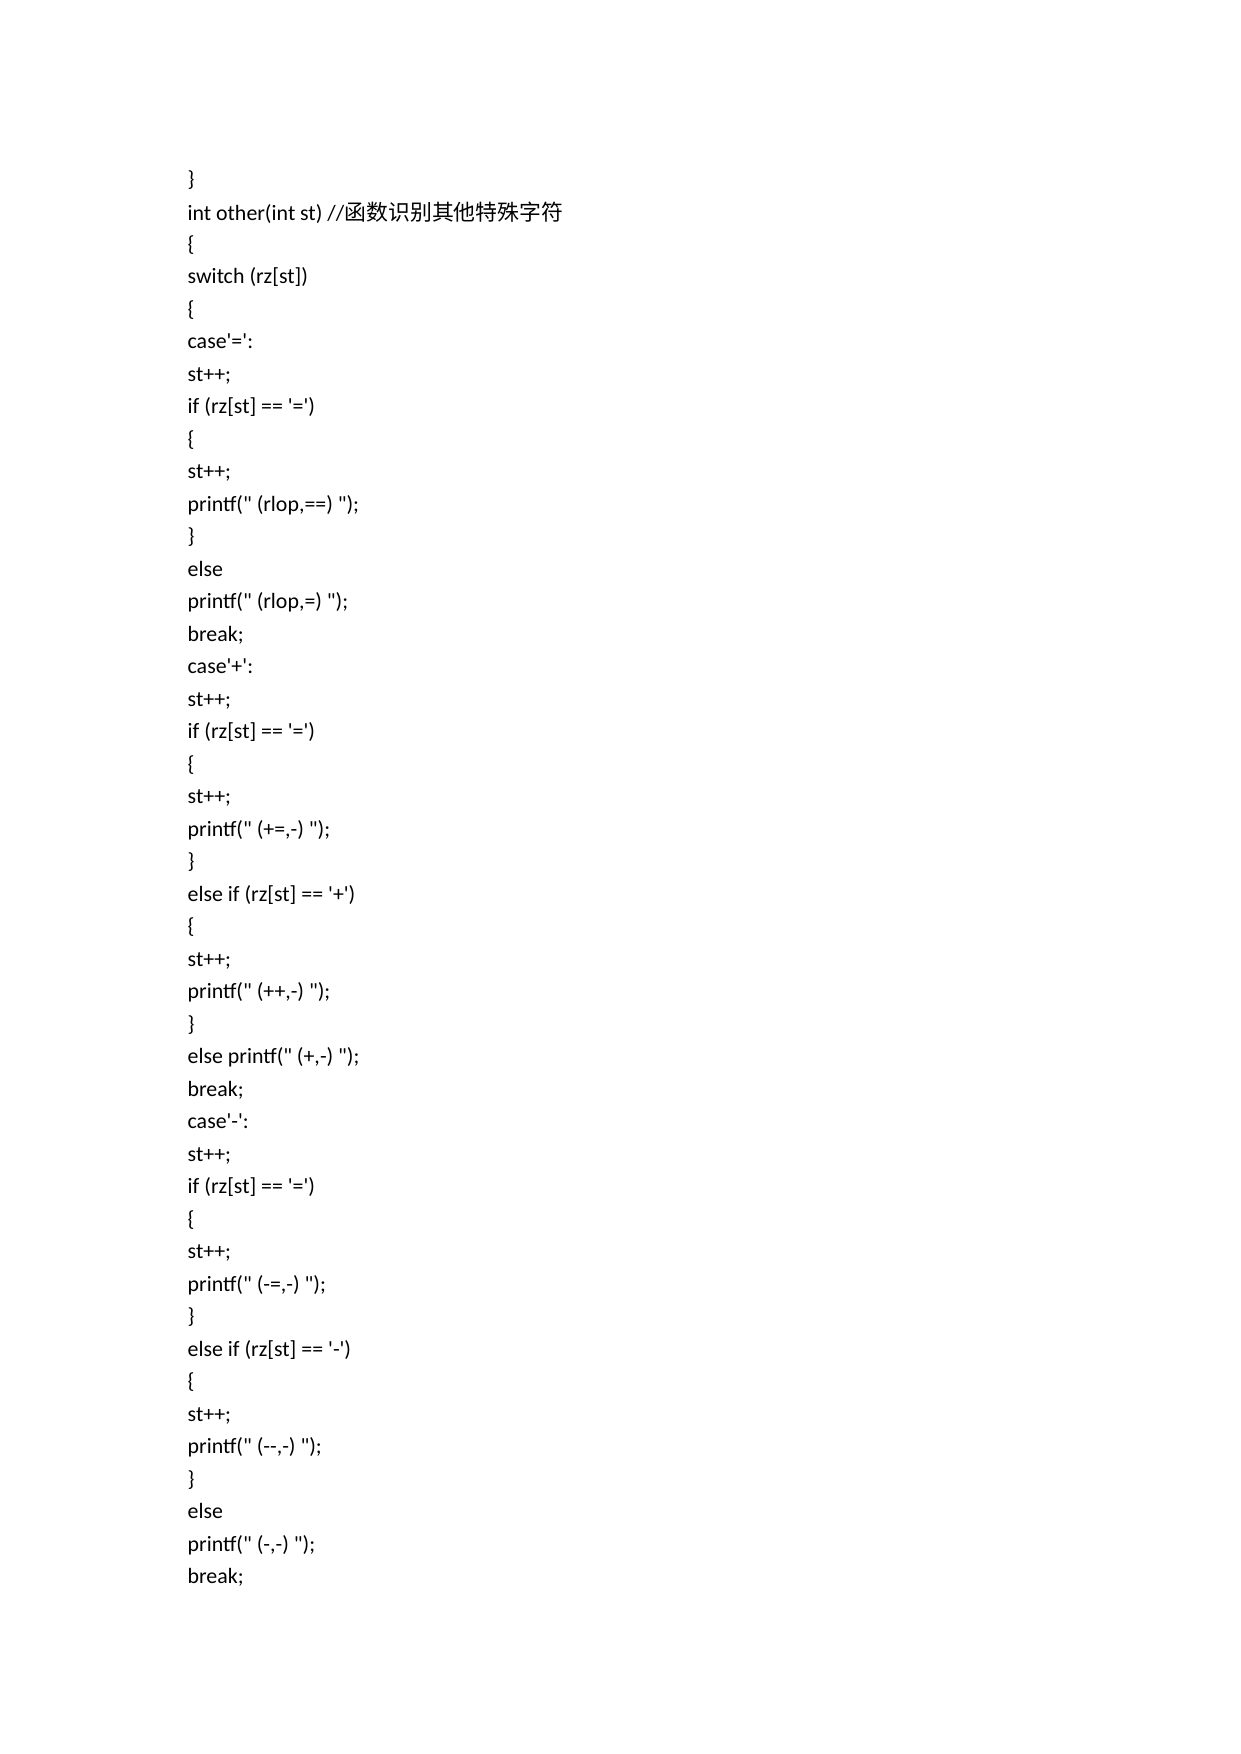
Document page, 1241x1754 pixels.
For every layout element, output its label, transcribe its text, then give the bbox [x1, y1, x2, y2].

text switch (rz[st]) [187, 259, 1053, 292]
text st++; [187, 779, 1053, 812]
text else [187, 552, 1053, 584]
text } [187, 1299, 1053, 1332]
text int other(int st) //函数识别其他特殊字符 [187, 194, 1053, 227]
text st++; [187, 1137, 1053, 1169]
text else if (rz[st] == '+') [187, 877, 1053, 909]
text } [187, 844, 1053, 877]
text st++; [187, 1397, 1053, 1429]
text case'-': [187, 1104, 1053, 1137]
text if (rz[st] == '=') [187, 389, 1053, 422]
text st++; [187, 1234, 1053, 1267]
text st++; [187, 942, 1053, 974]
text { [187, 1202, 1053, 1234]
text printf(" (rlop,==) "); [187, 487, 1053, 519]
text printf(" (-,-) "); [187, 1527, 1053, 1559]
text else printf(" (+,-) "); [187, 1039, 1053, 1072]
text { [187, 227, 1053, 259]
text } [187, 1462, 1053, 1494]
text if (rz[st] == '=') [187, 1169, 1053, 1202]
text printf(" (+=,-) "); [187, 812, 1053, 844]
text case'+': [187, 649, 1053, 682]
text printf(" (++,-) "); [187, 974, 1053, 1007]
text printf(" (--,-) "); [187, 1429, 1053, 1462]
text { [187, 1364, 1053, 1397]
text case'=': [187, 324, 1053, 357]
text if (rz[st] == '=') [187, 714, 1053, 747]
text else [187, 1494, 1053, 1527]
text break; [187, 1072, 1053, 1104]
text break; [187, 1559, 1053, 1592]
text { [187, 747, 1053, 779]
text st++; [187, 682, 1053, 714]
text break; [187, 617, 1053, 649]
text } [187, 519, 1053, 552]
text } [187, 1007, 1053, 1039]
text printf(" (-=,-) "); [187, 1267, 1053, 1299]
text { [187, 422, 1053, 454]
text } [187, 162, 1053, 194]
text st++; [187, 454, 1053, 487]
text printf(" (rlop,=) "); [187, 584, 1053, 617]
text else if (rz[st] == '-') [187, 1332, 1053, 1364]
text { [187, 909, 1053, 942]
text st++; [187, 357, 1053, 389]
text { [187, 292, 1053, 324]
